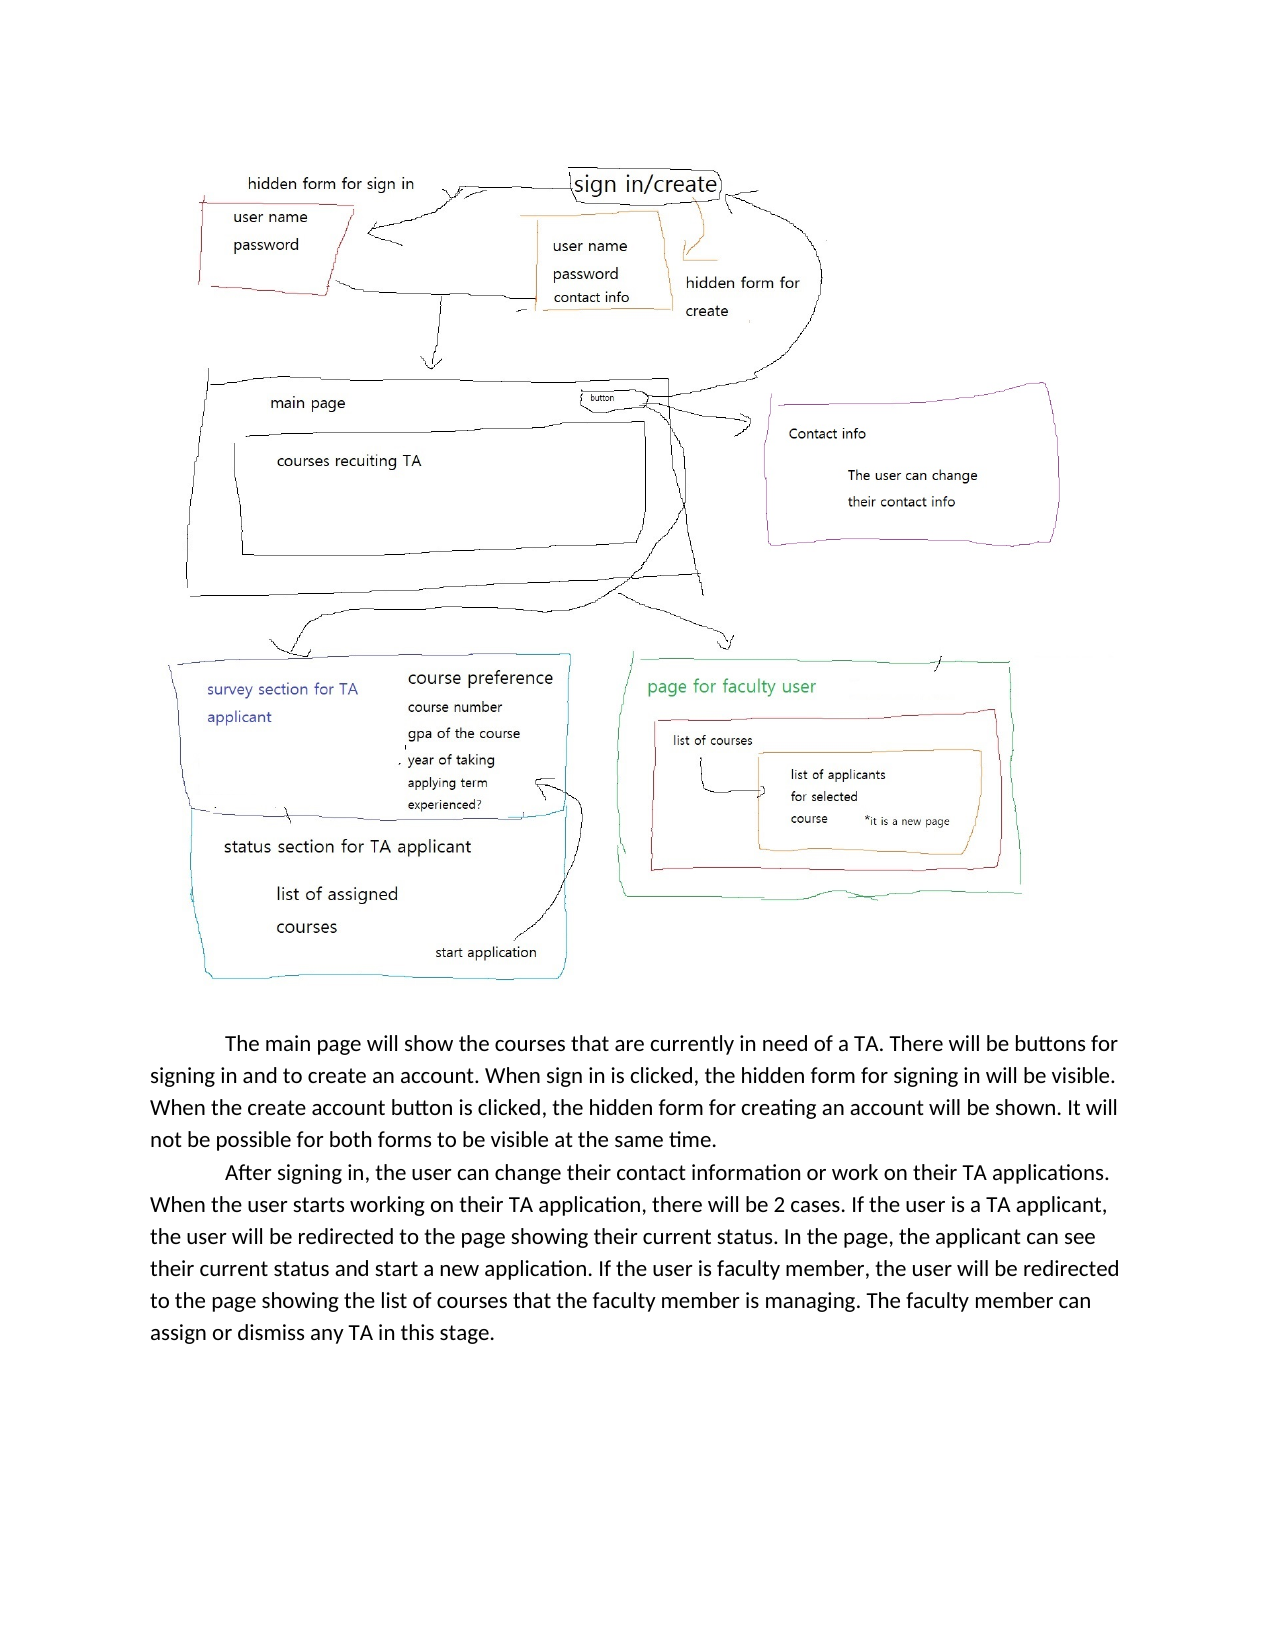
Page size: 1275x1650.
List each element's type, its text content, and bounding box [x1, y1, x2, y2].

text After signing in, the user can change their contact information or work on their TA applications. When the user starts working on their TA application, there will be 2 cases. If the user is a TA applicant, the user will be redirected to the page showing their current status. In the page, the applicant can see their current status and start a new application. If the user is faculty member, the user will be redirected to the page showing the list of courses that the faculty member is managing. The faculty member can assign or dismiss any TA in this stage. [150, 1158, 1125, 1347]
text The main page will show the courses that are currently in need of a TA. There will be buttons for signing in and to create an account. When sign in is clicked, the hidden form for signing in will be visible. When the create account button is clicked, the hidden form for creating an account will be shown. It will not be possible for both forms to be visible at the same time. [150, 1029, 1125, 1153]
picture [150, 150, 1125, 1025]
